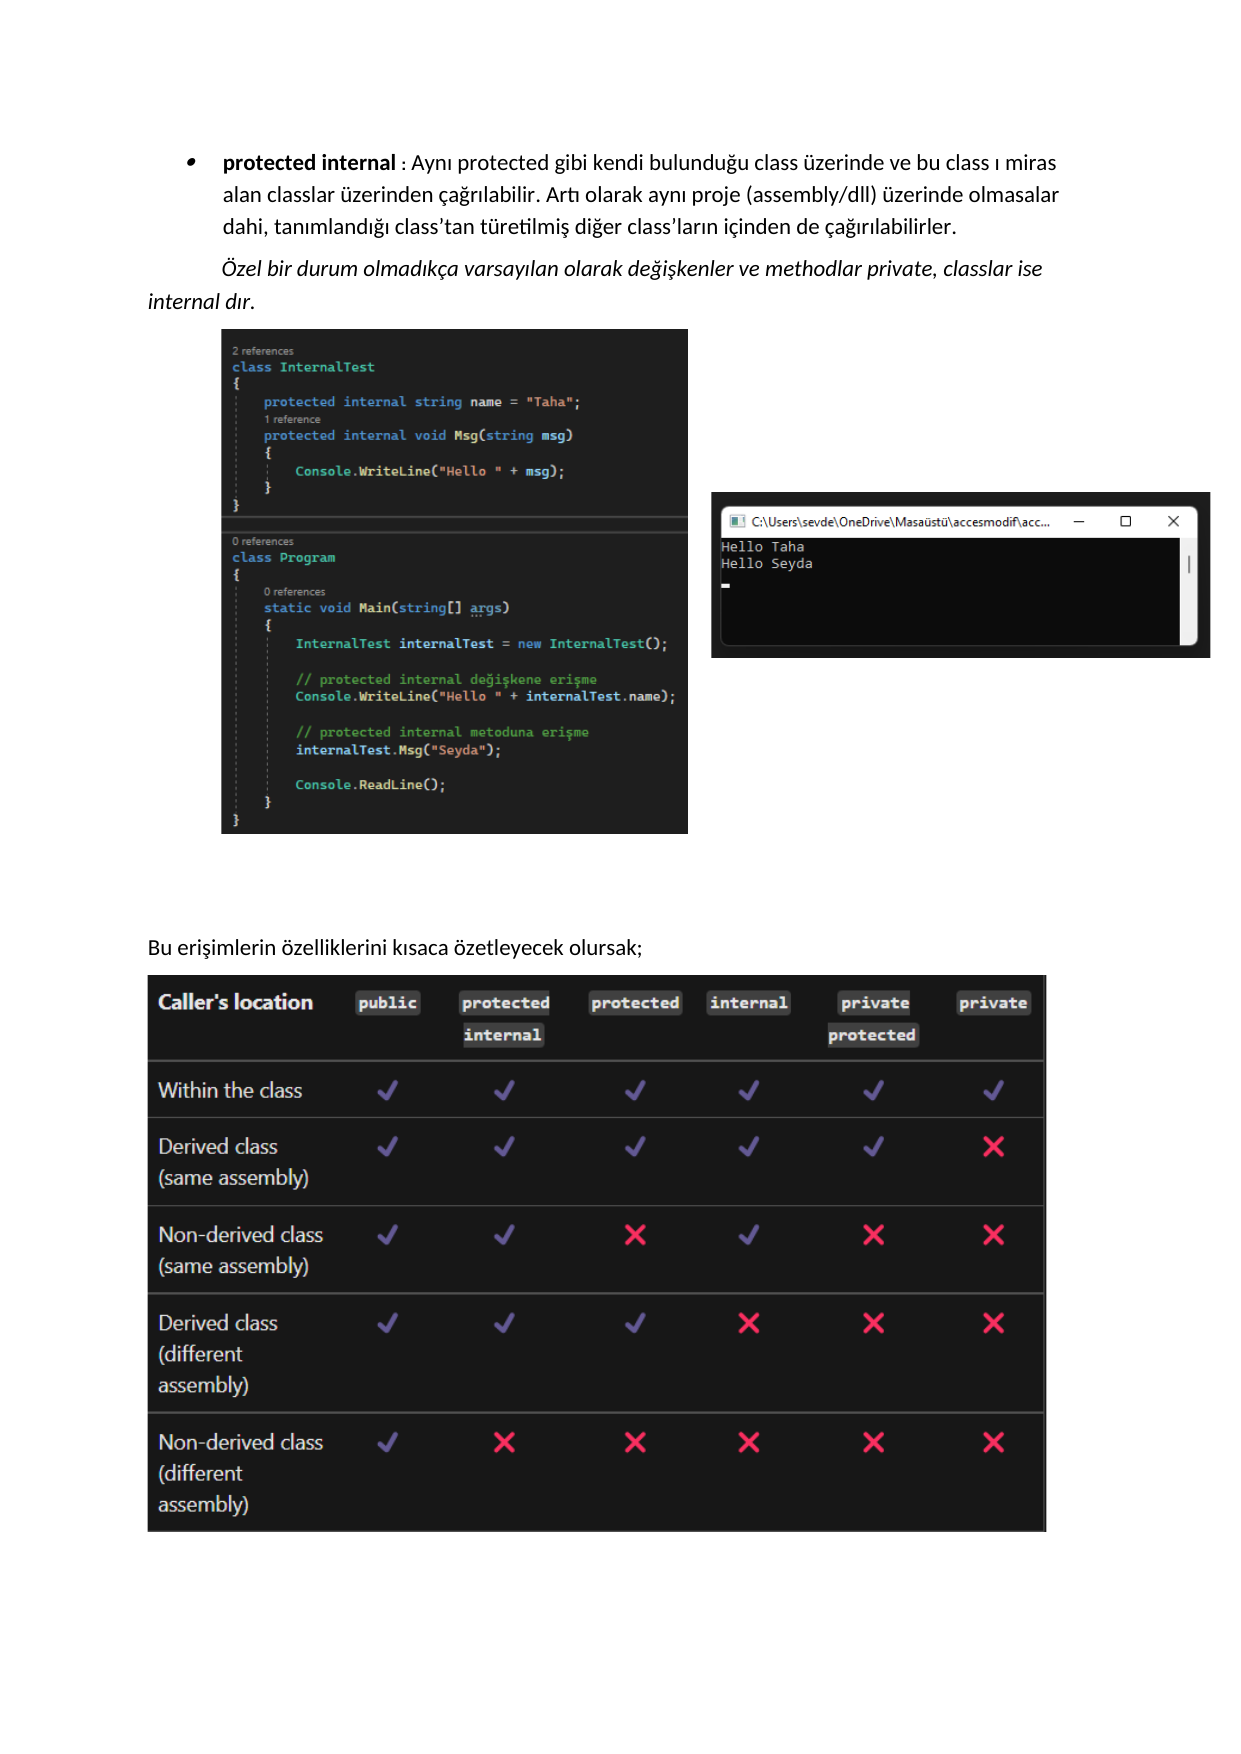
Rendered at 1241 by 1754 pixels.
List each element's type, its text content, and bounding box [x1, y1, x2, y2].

picture [147, 975, 1047, 1532]
picture [221, 329, 688, 834]
list protected internal : Aynı protected gibi kendi bulunduğu class üzerinde ve bu class ı miras alan classlar üzerinden çağrılabilir. Artı olarak aynı proje (assembly/dll) üzerinde olmasalar dahi, tanımlandığı class’tan türetilmiş diğer class’ların içinden de çağırılabilirler. [185, 148, 1093, 240]
picture [711, 492, 1211, 658]
text Bu erişimlerin özelliklerini kısaca özetleyecek olursak; [148, 933, 1093, 961]
text Özel bir durum olmadıkça varsayılan olarak değişkenler ve methodlar private, classlar ise internal dır. [148, 254, 1093, 315]
